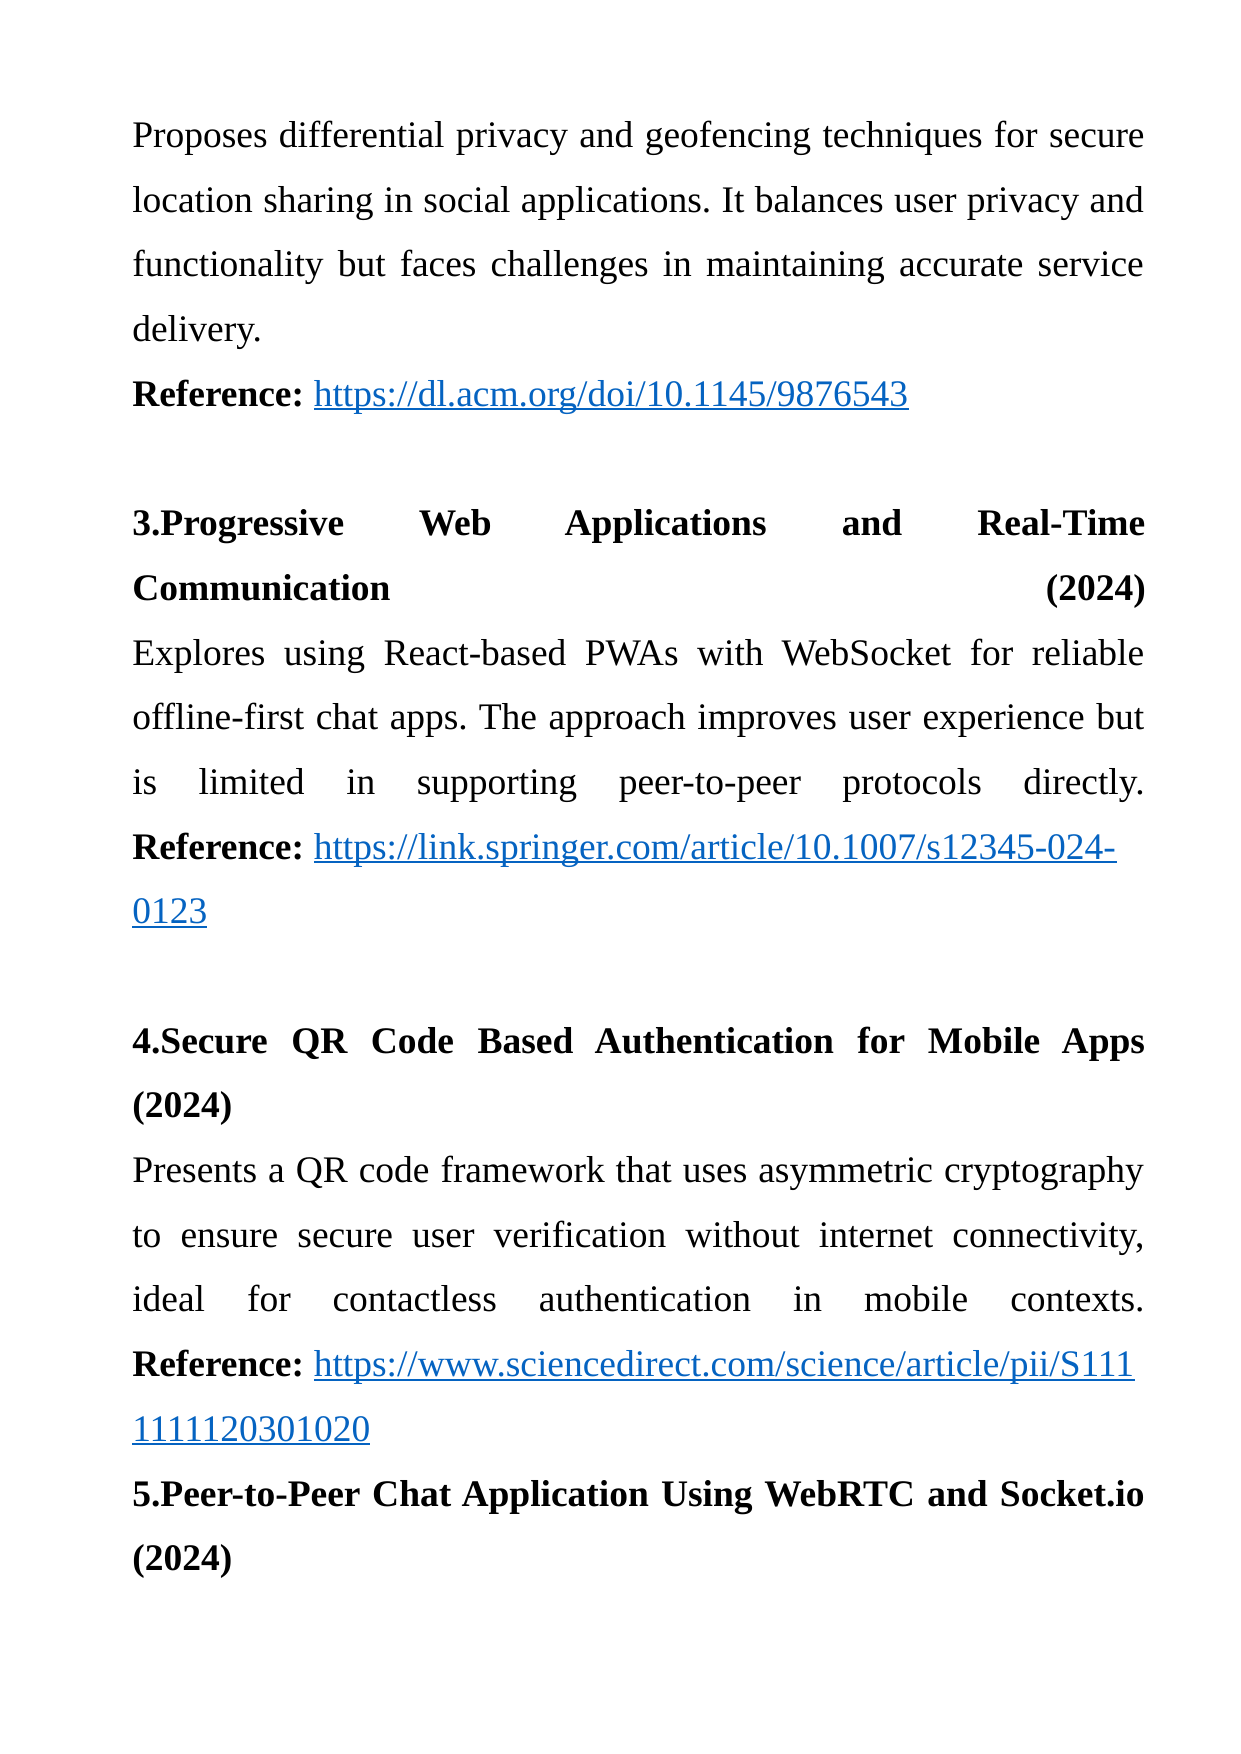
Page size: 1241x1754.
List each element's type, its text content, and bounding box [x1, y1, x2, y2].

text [132, 1471, 1146, 1579]
text 3.Progressive Web Applications and Real-Time Communication (2024) Explores using React-based PWAs with WebSocket for reliable offline-first chat apps. The approach improves user experience but is limited in supporting peer-to-peer protocols directly. Reference: https://link.springer.com/article/10.1007/s12345-024-0123 [132, 501, 1146, 932]
text 4.Secure QR Code Based Authentication for Mobile Apps (2024) Presents a QR code framework that uses asymmetric cryptography to ensure secure user verification without internet connectivity, ideal for contactless authentication in mobile contexts. Reference: https://www.sciencedirect.com/science/article/pii/S1111111120301020 [132, 1018, 1146, 1449]
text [132, 112, 1146, 414]
